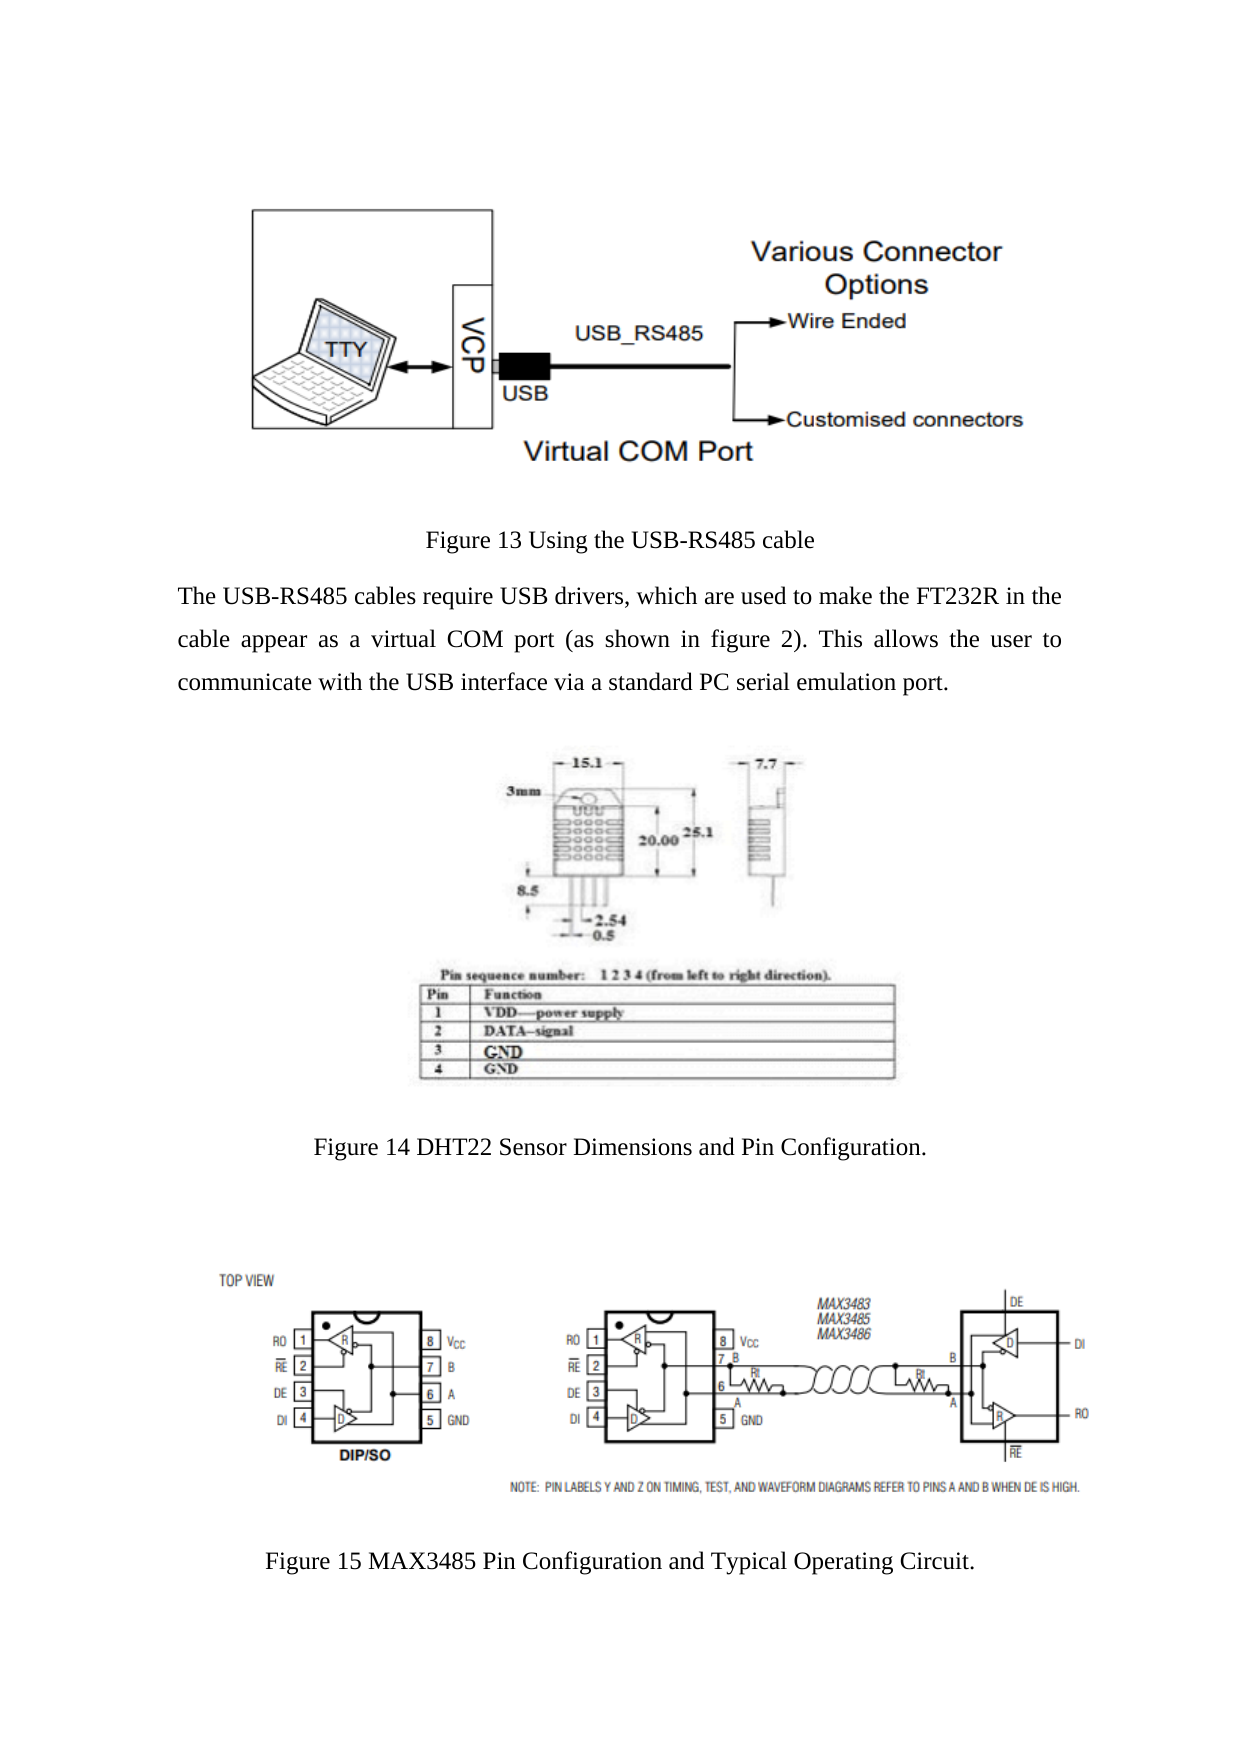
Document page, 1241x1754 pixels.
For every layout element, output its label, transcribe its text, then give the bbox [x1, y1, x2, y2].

picture [358, 735, 919, 1093]
text The USB-RS485 cables require USB drivers, which are used to make the FT232R in the cable appear as a virtual COM port (as shown in figure 2). This allows the user to communicate with the USB interface via a standard PC serial emulation port. [177, 581, 1063, 696]
text Figure 15 MAX3485 Pin Configuration and Typical Operating Circuit. [177, 1546, 1063, 1575]
text Figure 13 Using the USB-RS485 cable [177, 526, 1063, 554]
text Figure 14 DHT22 Sensor Dimensions and Pin Configuration. [177, 1132, 1063, 1161]
picture [228, 186, 1049, 487]
picture [214, 1256, 1101, 1507]
